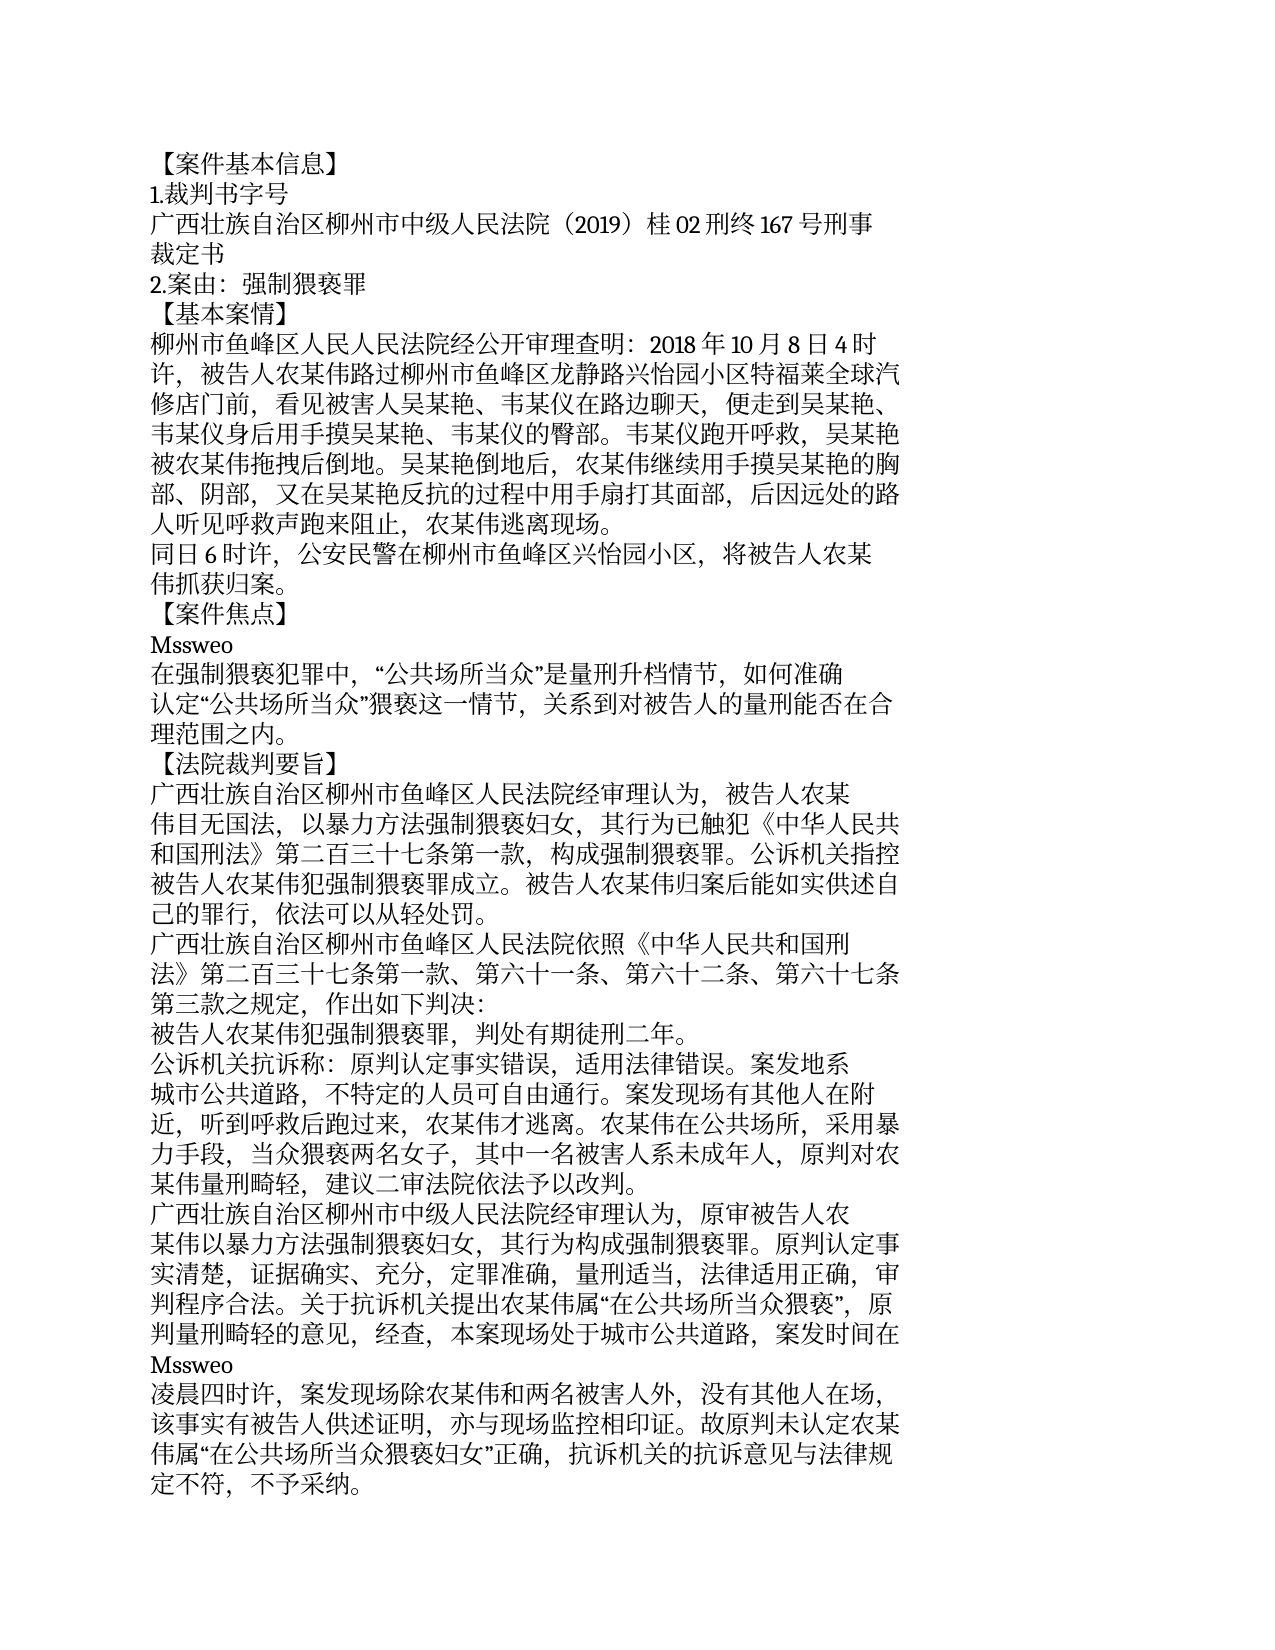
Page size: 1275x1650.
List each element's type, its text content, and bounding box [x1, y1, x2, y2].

text 广西壮族自治区柳州市鱼峰区人民法院依照《中华人民共和国刑 [150, 930, 1125, 960]
text 广西壮族自治区柳州市鱼峰区人民法院经审理认为，被告人农某 [150, 780, 1125, 810]
text 被告人农某伟犯强制猥亵罪成立。被告人农某伟归案后能如实供述自 [150, 870, 1125, 900]
text 韦某仪身后用手摸吴某艳、韦某仪的臀部。韦某仪跑开呼救，吴某艳 [150, 420, 1125, 450]
text 和国刑法》第二百三十七条第一款，构成强制猥亵罪。公诉机关指控 [150, 840, 1125, 870]
text 【法院裁判要旨】 [150, 750, 1125, 780]
text 修店门前，看见被害人吴某艳、韦某仪在路边聊天，便走到吴某艳、 [150, 390, 1125, 420]
text 在强制猥亵犯罪中，“公共场所当众”是量刑升档情节，如何准确 [150, 660, 1125, 690]
text 许，被告人农某伟路过柳州市鱼峰区龙静路兴怡园小区特福莱全球汽 [150, 360, 1125, 390]
text 柳州市鱼峰区人民人民法院经公开审理查明：2018年10月8日4时 [150, 330, 1125, 360]
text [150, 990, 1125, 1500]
text 2.案由：强制猥亵罪 [150, 270, 1125, 300]
text 广西壮族自治区柳州市中级人民法院（2019）桂02刑终167号刑事 [150, 210, 1125, 240]
text 认定“公共场所当众”猥亵这一情节，关系到对被告人的量刑能否在合 [150, 690, 1125, 720]
text 同日6时许，公安民警在柳州市鱼峰区兴怡园小区，将被告人农某 [150, 540, 1125, 570]
text 【案件焦点】 [150, 600, 1125, 630]
text 人听见呼救声跑来阻止，农某伟逃离现场。 [150, 510, 1125, 540]
text 伟抓获归案。 [150, 570, 1125, 600]
text 伟目无国法，以暴力方法强制猥亵妇女，其行为已触犯《中华人民共 [150, 810, 1125, 840]
text 1.裁判书字号 [150, 180, 1125, 210]
text 己的罪行，依法可以从轻处罚。 [150, 900, 1125, 930]
text 理范围之内。 [150, 720, 1125, 750]
text Mssweo [150, 630, 1125, 660]
text 被农某伟拖拽后倒地。吴某艳倒地后，农某伟继续用手摸吴某艳的胸 [150, 450, 1125, 480]
text 裁定书 [150, 240, 1125, 270]
text 【基本案情】 [150, 300, 1125, 330]
text 法》第二百三十七条第一款、第六十一条、第六十二条、第六十七条 [150, 960, 1125, 990]
text 部、阴部，又在吴某艳反抗的过程中用手扇打其面部，后因远处的路 [150, 480, 1125, 510]
text 【案件基本信息】 [150, 150, 1125, 180]
